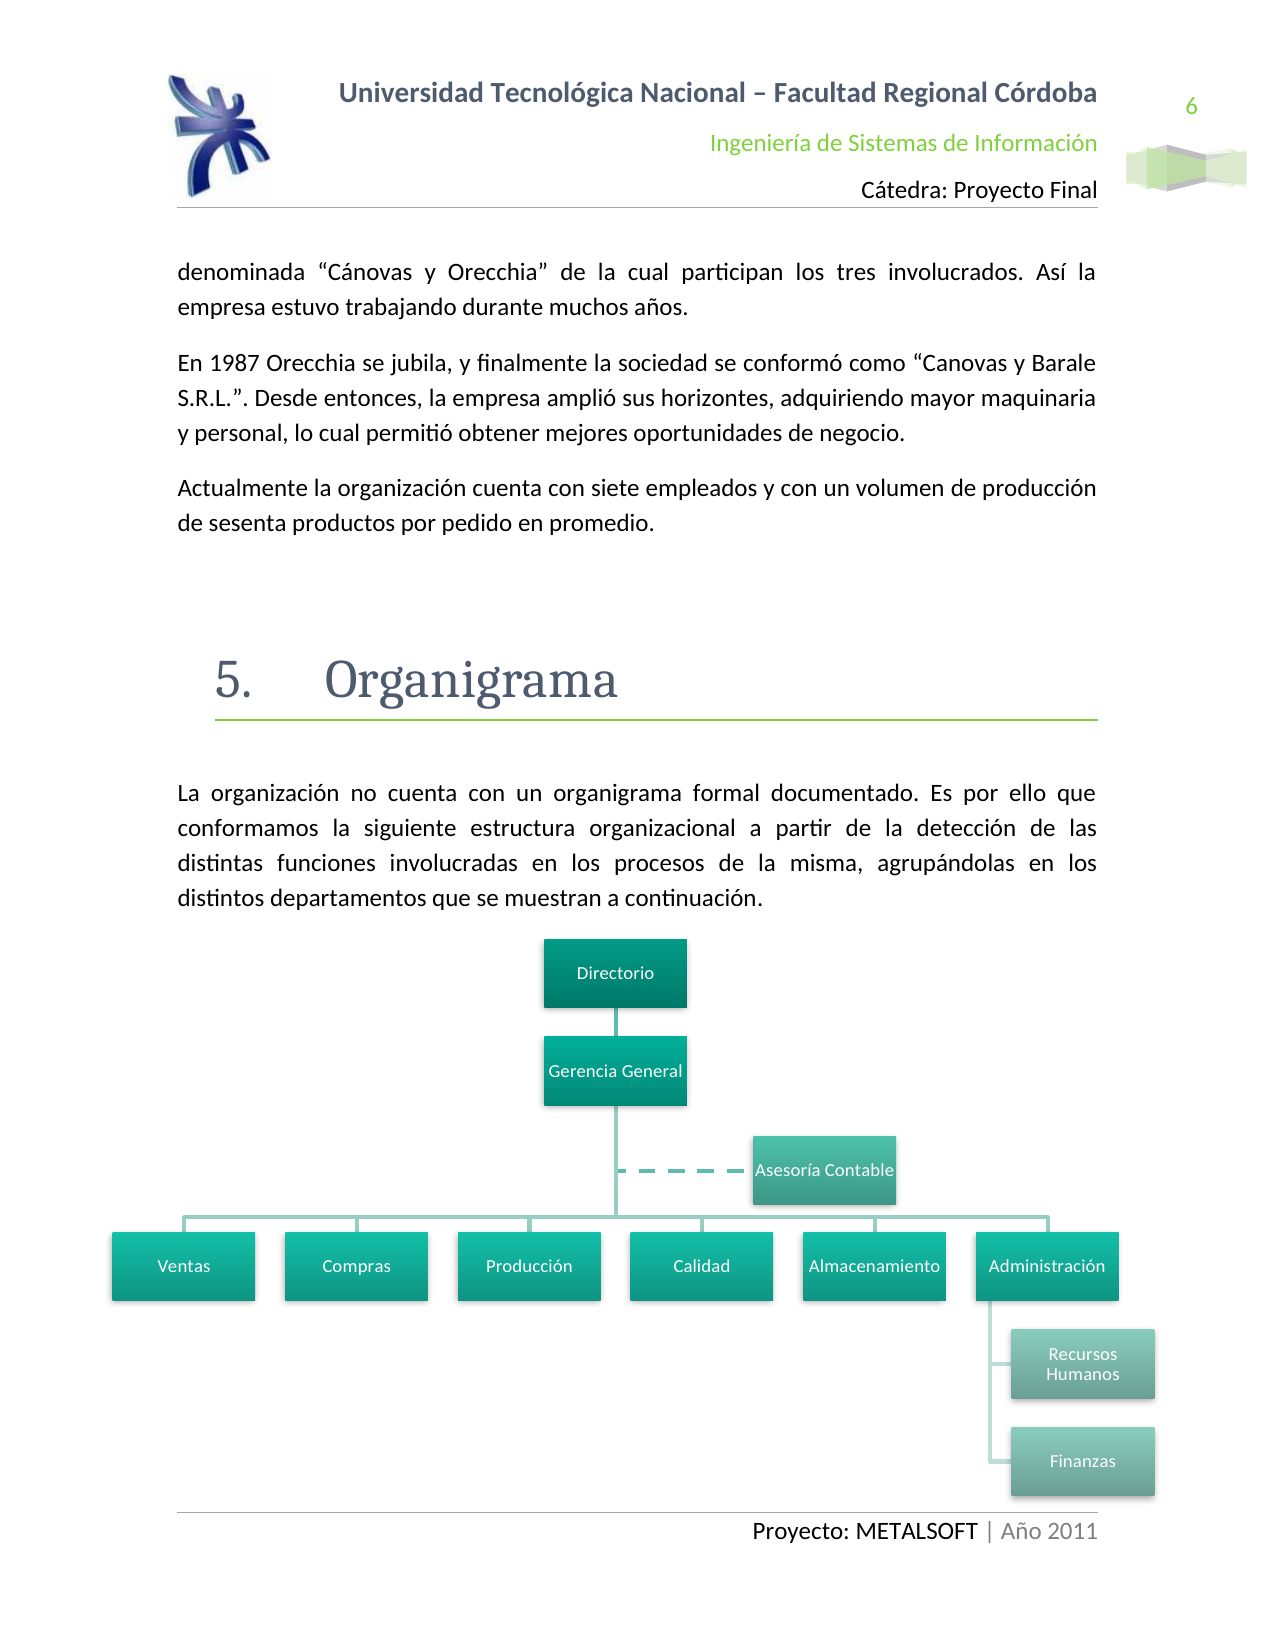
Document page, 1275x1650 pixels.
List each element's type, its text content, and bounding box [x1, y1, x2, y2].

picture [167, 74, 272, 199]
text Actualmente la organización cuenta con siete empleados y con un volumen de producción de sesenta productos por pedido en promedio. [177, 472, 1098, 538]
subtitle Organigrama [215, 648, 1098, 719]
text En 1987 Orecchia se jubila, y finalmente la sociedad se conformó como “Canovas y Barale S.R.L.”. Desde entonces, la empresa amplió sus horizontes, adquiriendo mayor maquinaria y personal, lo cual permitió obtener mejores oportunidades de negocio. [177, 347, 1098, 447]
text La organización no cuenta con un organigrama formal documentado. Es por ello que conformamos la siguiente estructura organizacional a partir de la detección de las distintas funciones involucradas en los procesos de la misma, agrupándolas en los distintos departamentos que se muestran a continuación. [177, 777, 1098, 912]
